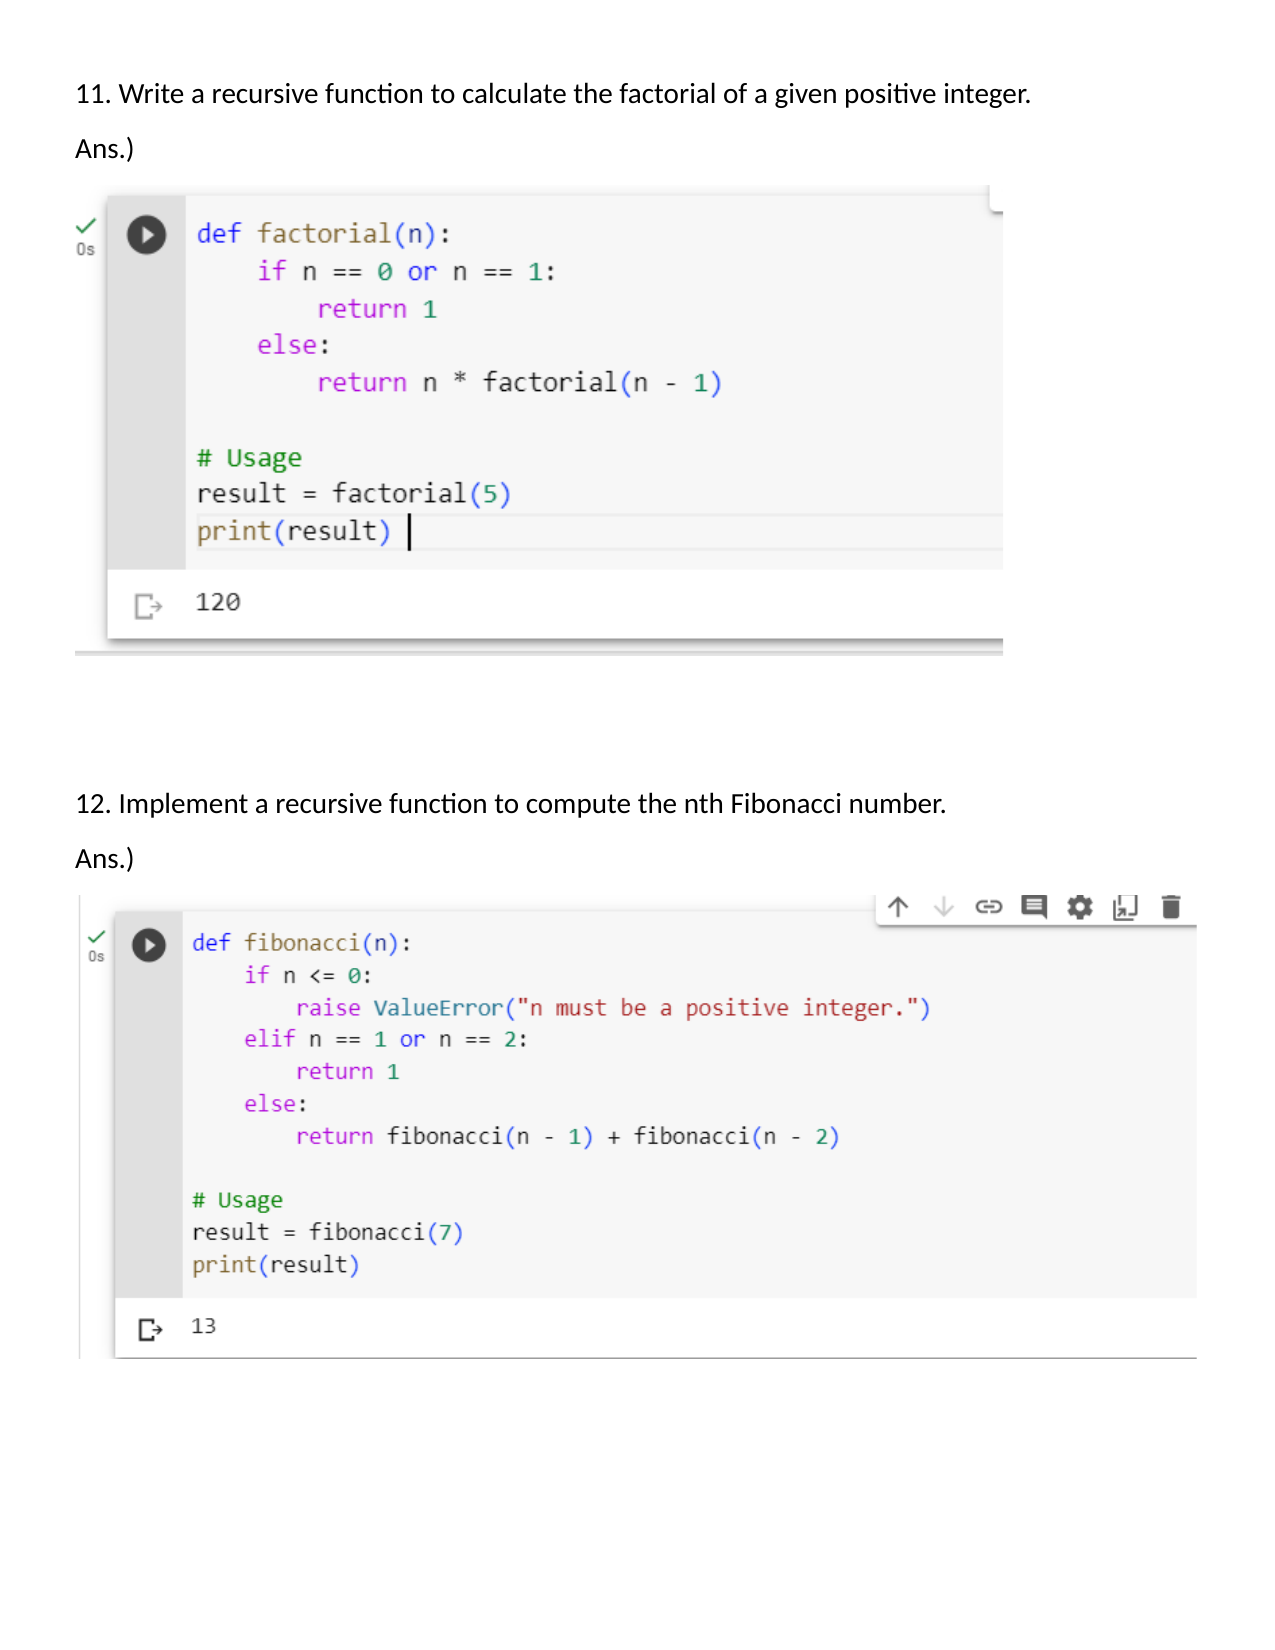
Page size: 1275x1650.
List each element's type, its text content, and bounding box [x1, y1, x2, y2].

picture [75, 185, 1004, 656]
text 11. Write a recursive function to calculate the factorial of a given positive integer. [75, 75, 1200, 111]
text Ans.) [75, 840, 1200, 875]
picture [75, 895, 1200, 1359]
text Ans.) [75, 130, 1200, 166]
text 12. Implement a recursive function to compute the nth Fibonacci number. [75, 785, 1200, 820]
